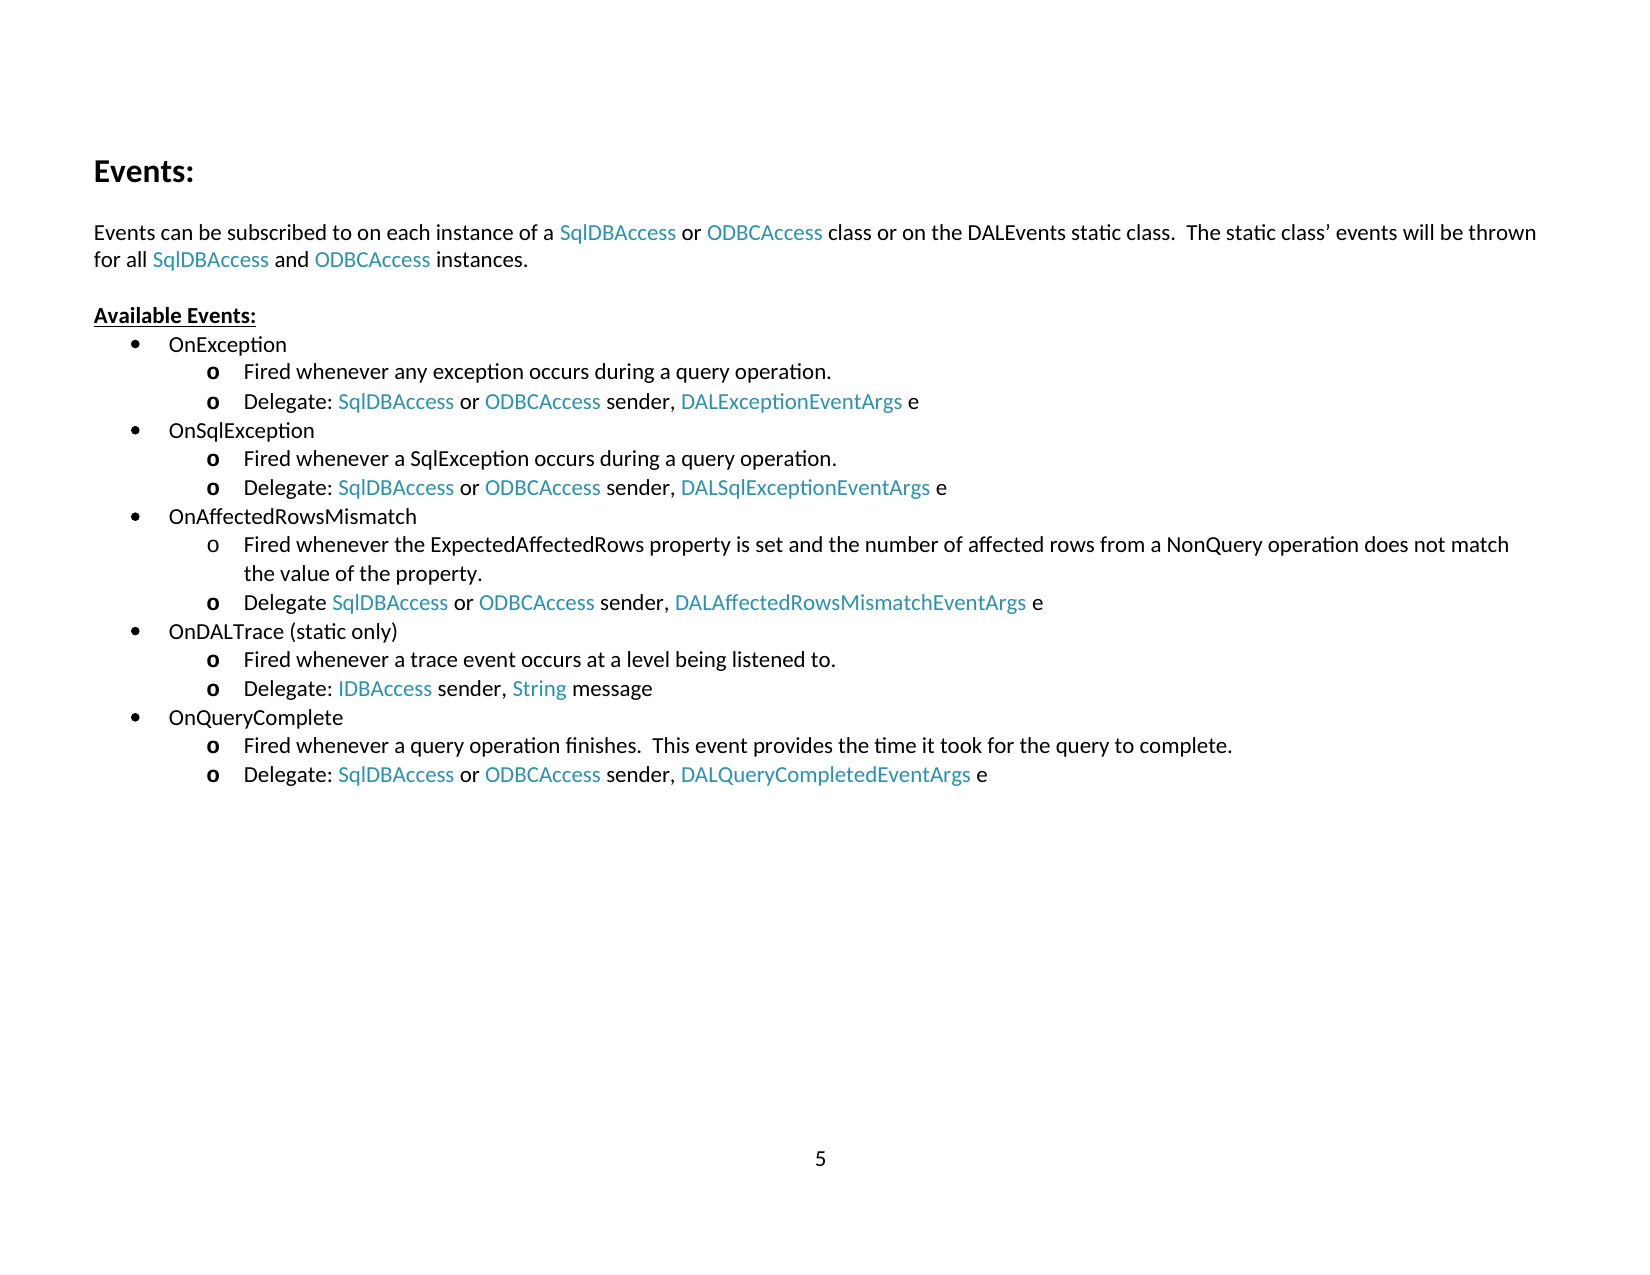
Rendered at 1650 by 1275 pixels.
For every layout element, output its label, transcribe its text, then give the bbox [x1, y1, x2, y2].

list Delegate: SqlDBAccess or ODBCAccess sender, DALExceptionEventArgs e [206, 387, 1547, 416]
list Delegate: IDBAccess sender, String message [206, 674, 1547, 703]
list OnException [131, 330, 1547, 358]
text Events can be subscribed to on each instance of a SqlDBAccess or ODBCAccess class or on the DALEvents static class. The static class’ events will be thrown for all SqlDBAccess and ODBCAccess instances. [94, 218, 1547, 274]
list OnDALTrace (static only) [131, 617, 1547, 645]
list Fired whenever the ExpectedAffectedRows property is set and the number of affected rows from a NonQuery operation does not match the value of the property. [206, 530, 1547, 588]
text Events: [94, 150, 1547, 191]
list Delegate: SqlDBAccess or ODBCAccess sender, DALQueryCompletedEventArgs e [206, 760, 1547, 789]
list Fired whenever a SqlException occurs during a query operation. [206, 444, 1547, 473]
list Fired whenever a query operation finishes. This event provides the time it took for the query to complete. [206, 731, 1547, 760]
list OnQueryComplete [131, 703, 1547, 731]
list Delegate: SqlDBAccess or ODBCAccess sender, DALSqlExceptionEventArgs e [206, 473, 1547, 502]
text Available Events: [94, 302, 1547, 330]
list Fired whenever a trace event occurs at a level being listened to. [206, 645, 1547, 674]
list OnSqlException [131, 416, 1547, 444]
list OnAffectedRowsMismatch [131, 502, 1547, 530]
list Fired whenever any exception occurs during a query operation. [206, 358, 1547, 387]
list Delegate SqlDBAccess or ODBCAccess sender, DALAffectedRowsMismatchEventArgs e [206, 588, 1547, 617]
